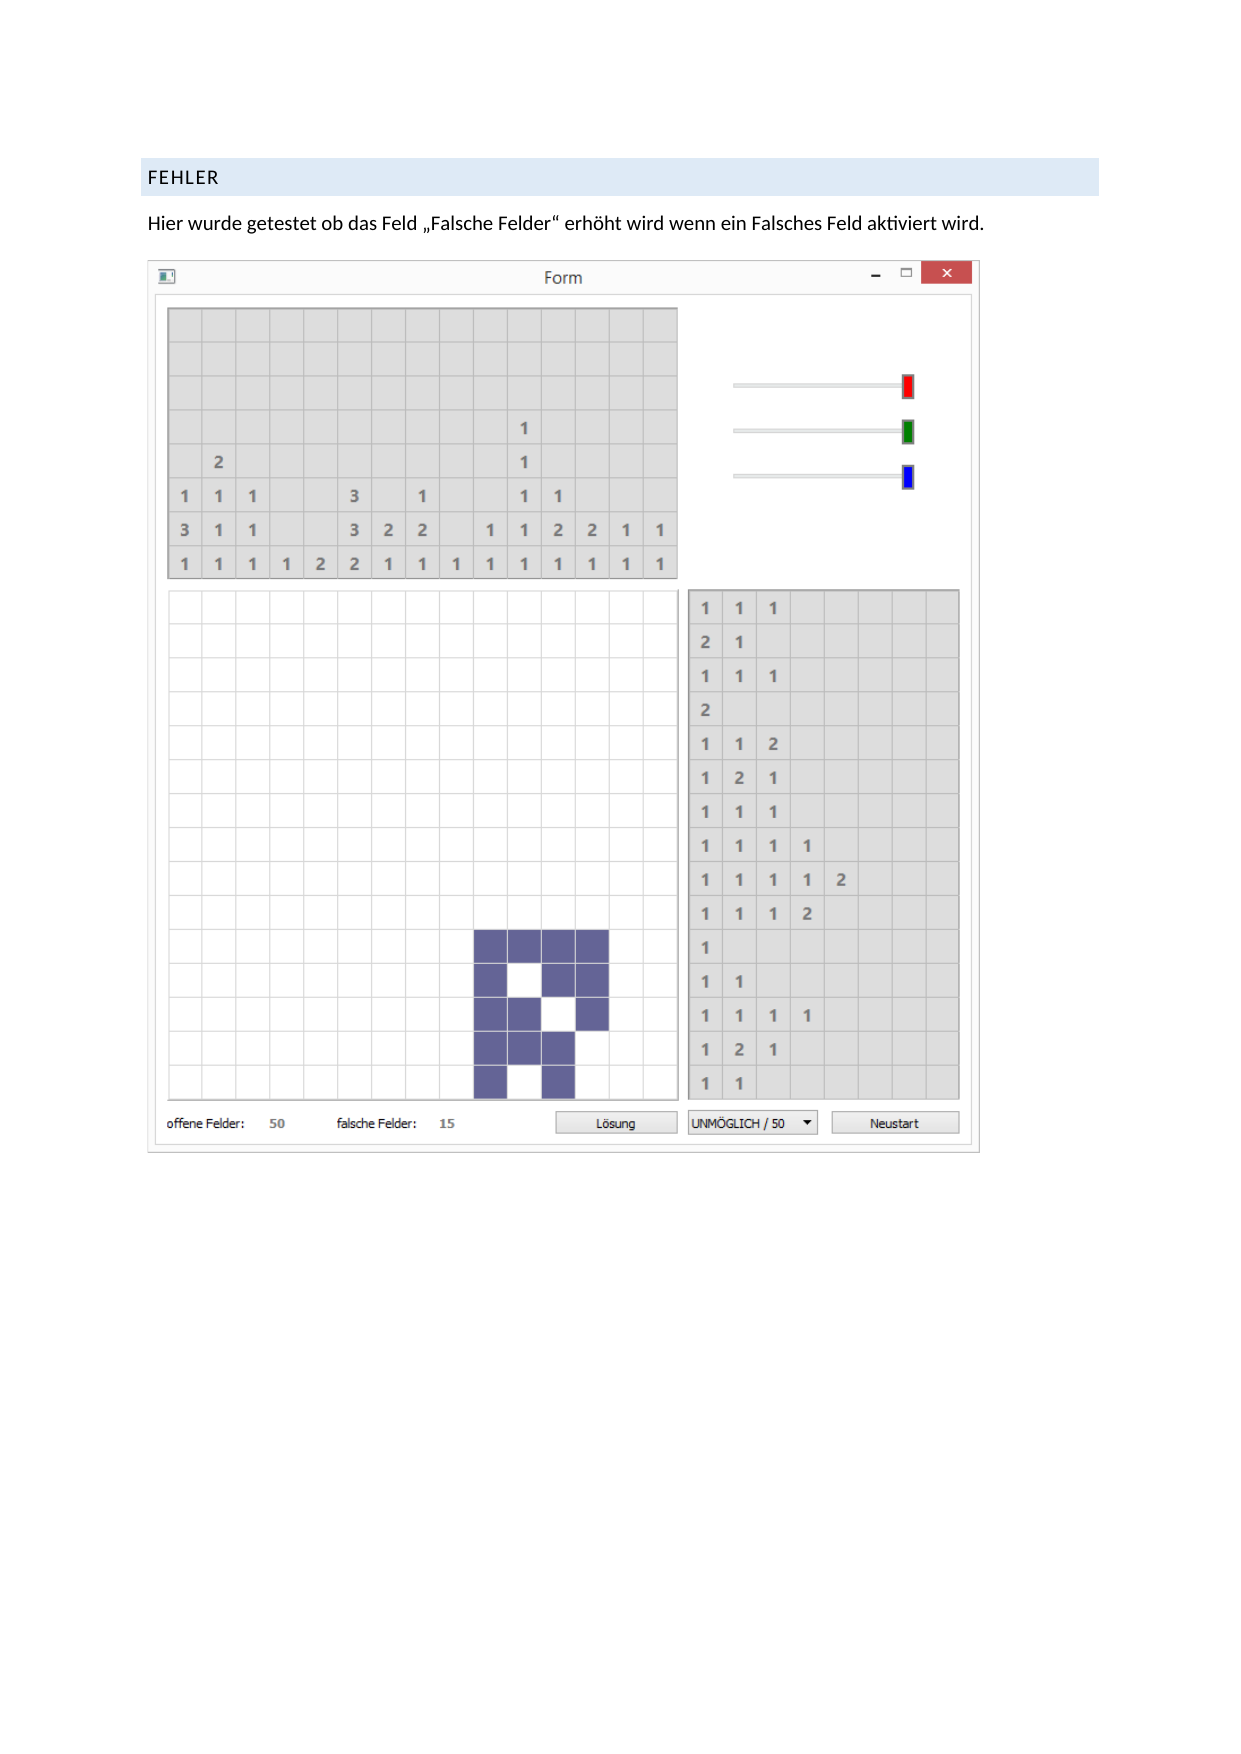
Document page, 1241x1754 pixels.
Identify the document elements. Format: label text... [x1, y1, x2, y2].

picture [147, 260, 980, 1153]
subtitle Fehler [148, 164, 1093, 190]
text Hier wurde getestet ob das Feld „Falsche Felder“ erhöht wird wenn ein Falsches Feld aktiviert wird. [148, 210, 1093, 236]
